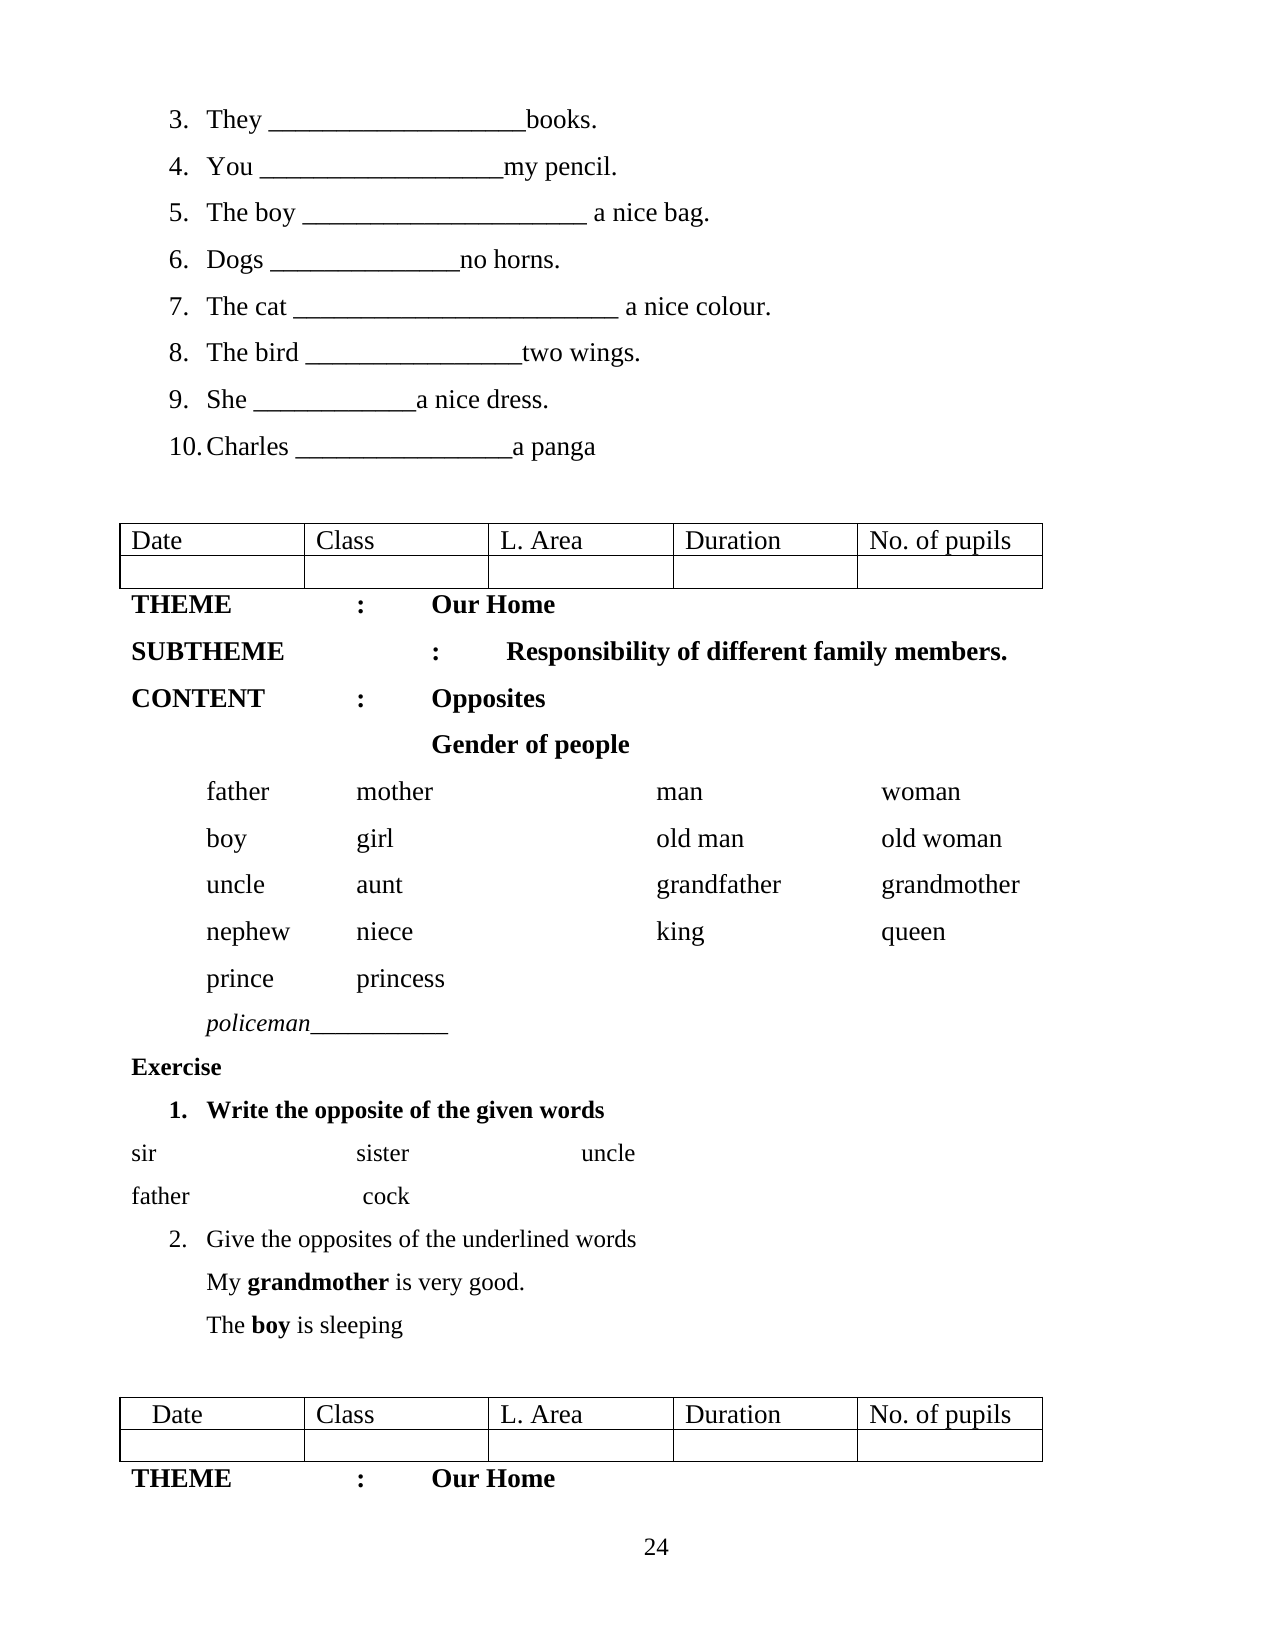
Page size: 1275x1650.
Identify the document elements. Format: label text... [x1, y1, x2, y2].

table_header L. Area [489, 524, 673, 555]
table_cell [489, 1430, 673, 1461]
table_cell [858, 1430, 1042, 1461]
table_cell [305, 1430, 488, 1461]
text sir sister uncle [131, 1138, 1181, 1167]
list You __________________my pencil. [169, 150, 1181, 181]
list Dogs ______________no horns. [169, 243, 1181, 274]
list She ____________a nice dress. [169, 383, 1181, 414]
list Give the opposites of the underlined words [169, 1224, 1181, 1253]
text father cock [131, 1181, 1181, 1210]
table_cell [674, 1430, 857, 1461]
list The boy is sleeping [206, 1310, 1181, 1339]
table_cell [121, 1430, 304, 1461]
text uncle aunt grandfather grandmother [131, 868, 1181, 900]
text father mother man woman [131, 775, 1181, 806]
text boy girl old man old woman [131, 822, 1181, 853]
list Charles ________________a panga [169, 430, 1181, 461]
text nephew niece king queen [131, 915, 1181, 946]
table_cell [121, 556, 304, 587]
list The cat ________________________ a nice colour. [169, 290, 1181, 321]
text THEME : Our Home [131, 588, 1181, 620]
table_cell [489, 556, 673, 587]
text Exercise [131, 1052, 1181, 1080]
text policeman___________ [131, 1008, 1181, 1037]
text SUBTHEME : Responsibility of different family members. [131, 635, 1181, 666]
list They ___________________books. [169, 103, 1181, 134]
table_header Class [305, 524, 488, 555]
text CONTENT : Opposites [131, 682, 1181, 713]
table_header Date [121, 1398, 304, 1429]
table_header L. Area [489, 1398, 673, 1429]
table_cell [674, 556, 857, 587]
table_cell [858, 556, 1042, 587]
table_header No. of pupils [858, 524, 1042, 555]
table_header Duration [674, 1398, 857, 1429]
text Gender of people [131, 728, 1181, 760]
table_header Date [121, 524, 304, 555]
table_header Class [305, 1398, 488, 1429]
table_header No. of pupils [858, 1398, 1042, 1429]
list The boy _____________________ a nice bag. [169, 196, 1181, 228]
text THEME : Our Home [131, 1462, 1181, 1493]
table_cell [305, 556, 488, 587]
list The bird ________________two wings. [169, 336, 1181, 368]
table_header Duration [674, 524, 857, 555]
text prince princess [131, 962, 1181, 993]
list Write the opposite of the given words [169, 1095, 1181, 1123]
list My grandmother is very good. [206, 1267, 1181, 1296]
